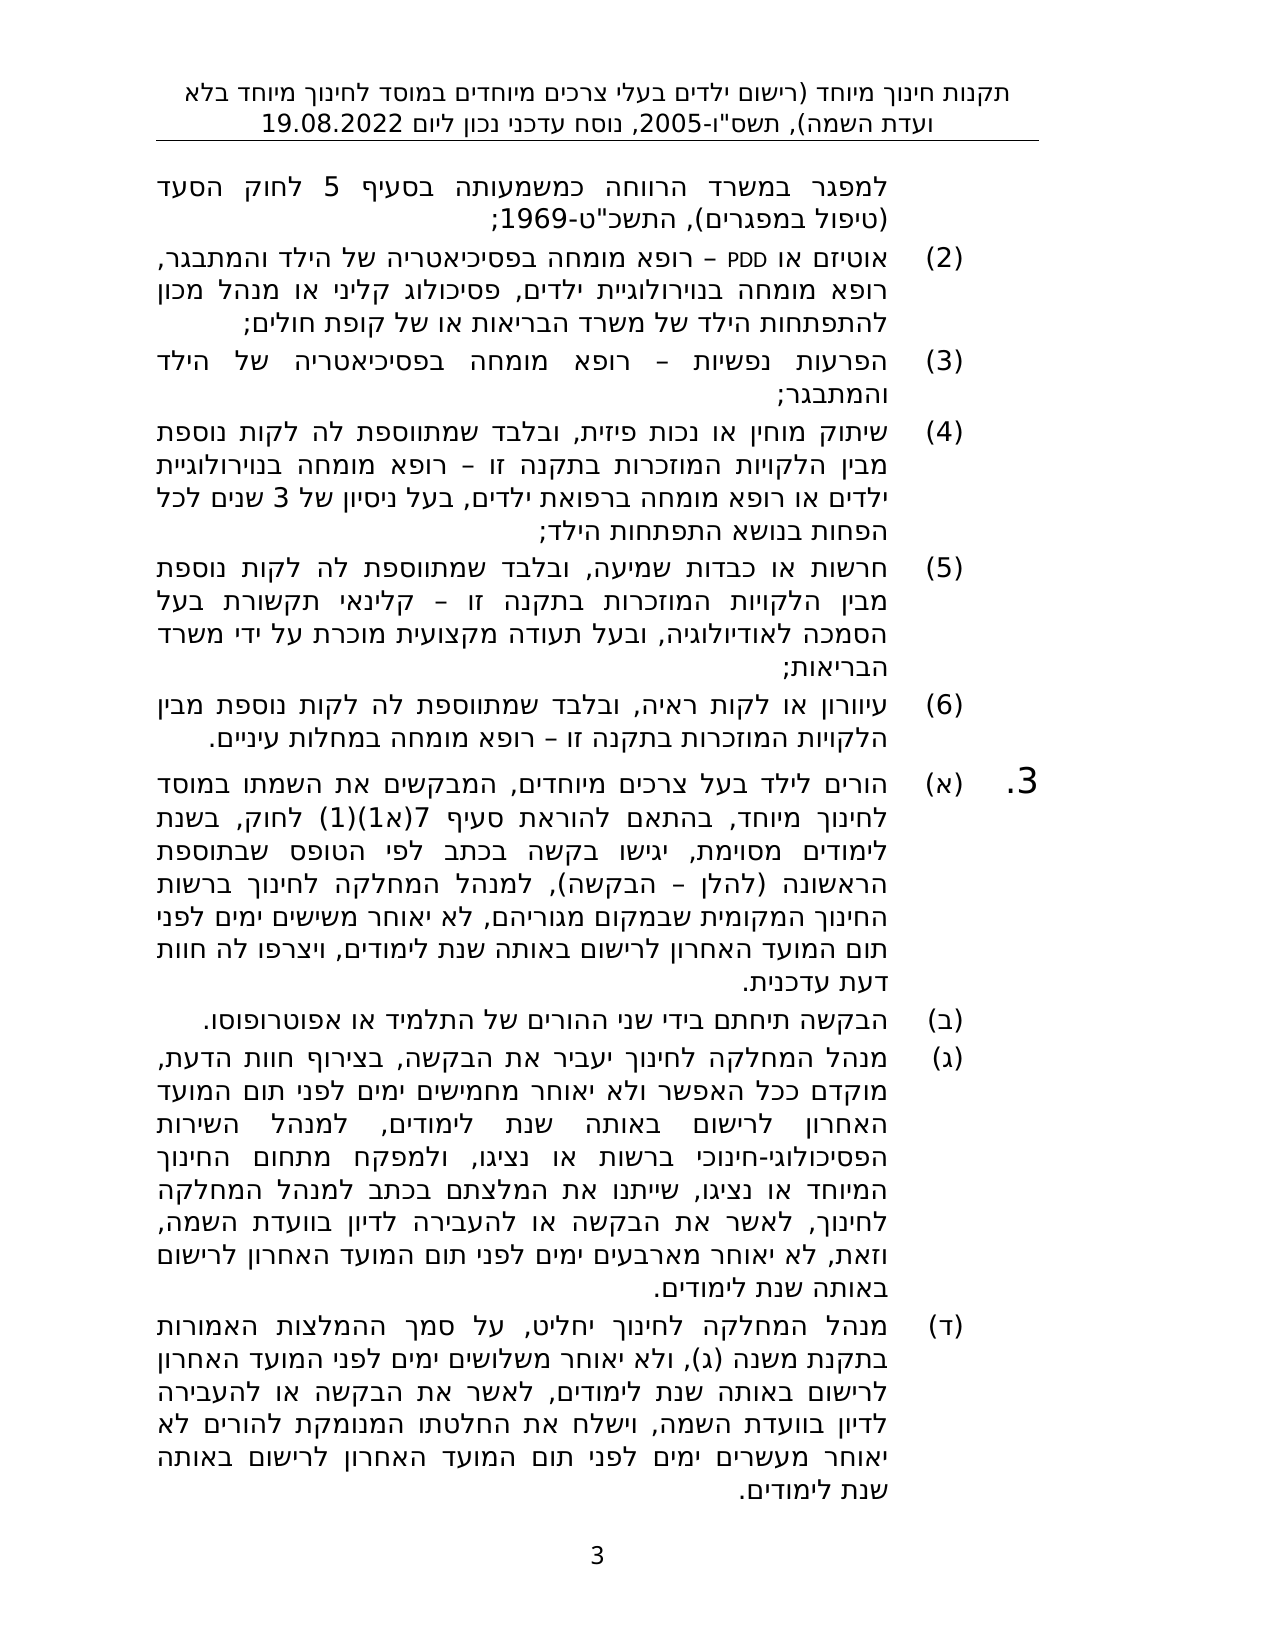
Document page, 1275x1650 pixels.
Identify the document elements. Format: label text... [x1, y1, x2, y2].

text 3. (א) הורים לילד בעל צרכים מיוחדים, המבקשים את השמתו במוסד לחינוך מיוחד, בהתאם להוראת סעיף 7(א1)(1) לחוק, בשנת לימודים מסוימת, יגישו בקשה בכתב לפי הטופס שבתוספת הראשונה (להלן – הבקשה), למנהל המחלקה לחינוך ברשות החינוך המקומית שבמקום מגוריהם, לא יאוחר משישים ימים לפני תום המועד האחרון לרישום באותה שנת לימודים, ויצרפו לה חוות דעת עדכנית. [156, 834, 1039, 1072]
text (2) אוטיזם או PDD – רופא מומחה בפסיכיאטריה של הילד והמתבגר, רופא מומחה בנוירולוגיית ילדים, פסיכולוג קליני או מנהל מכון להתפתחות הילד של משרד הבריאות או של קופת חולים; [156, 281, 964, 413]
text (4) שיתוק מוחין או נכות פיזית, ובלבד שמתווספת לה לקות נוספת מבין הלקויות המוזכרות בתקנה זו – רופא מומחה בנוירולוגיית ילדים או רופא מומחה ברפואת ילדים, בעל ניסיון של 3 שנים לכל הפחות בנושא התפתחות הילד; [156, 491, 964, 621]
text (ג) מנהל המחלקה לחינוך יעביר את הבקשה, בצירוף חוות הדעת, מוקדם ככל האפשר ולא יאוחר מחמישים ימים לפני תום המועד האחרון לרישום באותה שנת לימודים, למנהל השירות הפסיכולוגי-חינוכי ברשות או נציגו, ולמפקח מתחום החינוך המיוחד או נציגו, שייתנו את המלצתם בכתב למנהל המחלקה לחינוך, לאשר את הבקשה או להעבירה לדיון בוועדת השמה, וזאת, לא יאוחר מארבעים ימים לפני תום המועד האחרון לרישום באותה שנת לימודים. [156, 1117, 964, 1378]
text (6) עיוורון או לקות ראיה, ובלבד שמתווספת לה לקות נוספת מבין הלקויות המוזכרות בתקנה זו – רופא מומחה במחלות עיניים. [156, 763, 964, 828]
text (3) הפרעות נפשיות – רופא מומחה בפסיכיאטריה של הילד והמתבגר; [156, 420, 964, 484]
text (1) כל סוגי הפיגור, למעט פיגור קל – ועדת אבחון של השירות למפגר במשרד הרווחה כמשמעותה בסעיף 5 לחוק הסעד (טיפול במפגרים), התשכ"ט-1969; [156, 177, 964, 274]
text (5) חרשות או כבדות שמיעה, ובלבד שמתווספת לה לקות נוספת מבין הלקויות המוזכרות בתקנה זו – קלינאי תקשורת בעל הסמכה לאודיולוגיה, ובעל תעודה מקצועית מוכרת על ידי משרד הבריאות; [156, 627, 964, 757]
text (ב) הבקשה תיחתם בידי שני ההורים של התלמיד או אפוטרופוסו. [156, 1079, 964, 1110]
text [156, 1384, 964, 1514]
